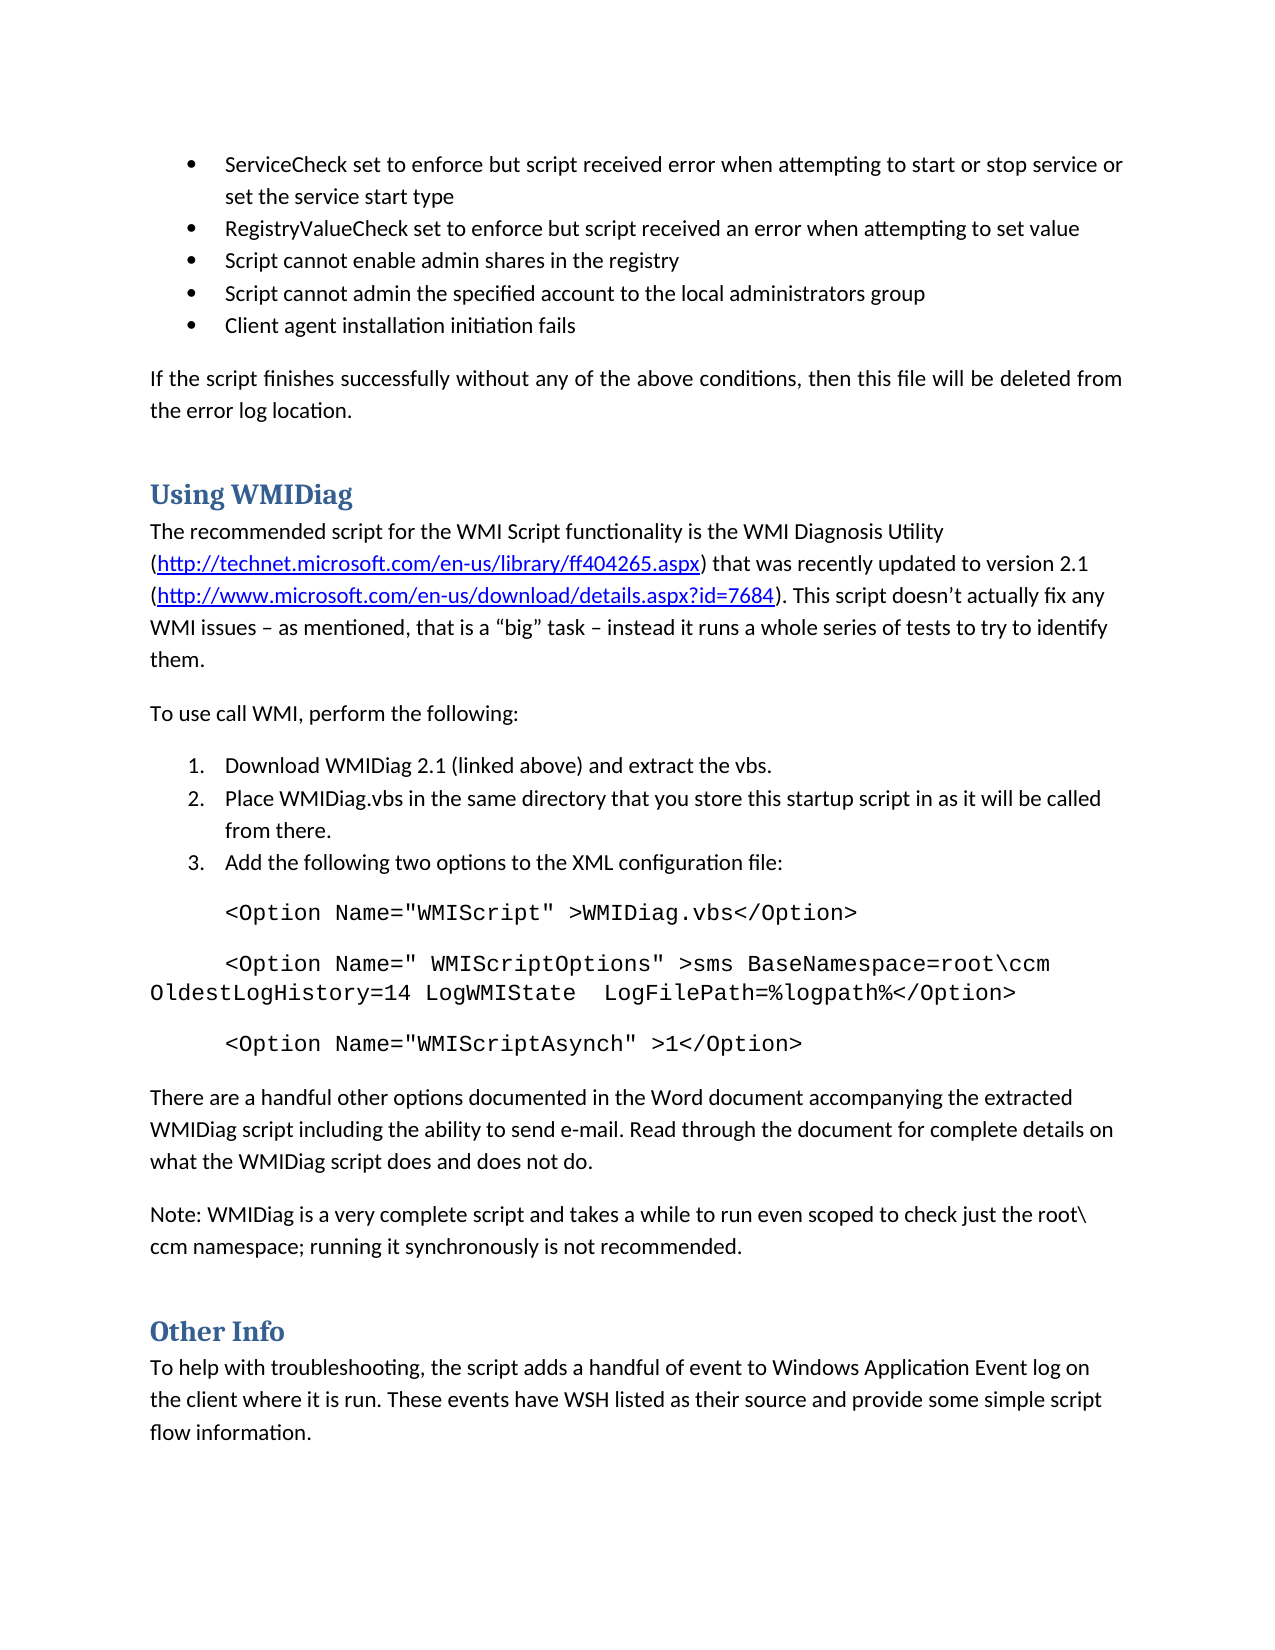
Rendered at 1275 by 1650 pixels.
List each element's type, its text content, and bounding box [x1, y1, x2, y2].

list Script cannot admin the specified account to the local administrators group [187, 279, 1125, 307]
text The recommended script for the WMI Script functionality is the WMI Diagnosis Utility (http://technet.microsoft.com/en-us/library/ff404265.aspx) that was recently updated to version 2.1 (http://www.microsoft.com/en-us/download/details.aspx?id=7684). This script doesn’t actually fix any WMI issues – as mentioned, that is a “big” task – instead it runs a whole series of tests to try to identify them. [150, 517, 1125, 674]
list Client agent installation initiation fails [187, 311, 1125, 339]
list Add the following two options to the XML configuration file: [187, 848, 1125, 876]
text <Option Name=" WMIScriptOptions" >sms BaseNamespace=root\ccm OldestLogHistory=14 LogWMIState LogFilePath=%logpath%</Option> [150, 952, 1125, 1008]
subtitle Other Info [150, 1315, 1125, 1348]
list Download WMIDiag 2.1 (linked above) and extract the vbs. [187, 752, 1125, 780]
list Place WMIDiag.vbs in the same directory that you store this startup script in as it will be called from there. [187, 784, 1125, 844]
text To use call WMI, perform the following: [150, 699, 1125, 727]
list Script cannot enable admin shares in the registry [187, 247, 1125, 274]
text There are a handful other options documented in the Word document accompanying the extracted WMIDiag script including the ability to send e-mail. Read through the document for complete details on what the WMIDiag script does and does not do. [150, 1083, 1125, 1175]
text If the script finishes successfully without any of the above conditions, then this file will be deleted from the error log location. [150, 364, 1125, 424]
text <Option Name="WMIScript" >WMIDiag.vbs</Option> [225, 901, 1125, 927]
list RegistryValueCheck set to enforce but script received an error when attempting to set value [187, 214, 1125, 242]
text <Option Name="WMIScriptAsynch" >1</Option> [225, 1032, 1125, 1058]
text Note: WMIDiag is a very complete script and takes a while to run even scoped to check just the root\ccm namespace; running it synchronously is not recommended. [150, 1200, 1125, 1261]
text To help with troubleshooting, the script adds a handful of event to Windows Application Event log on the client where it is run. These events have WSH listed as their source and provide some simple script flow information. [150, 1353, 1125, 1446]
subtitle Using WMIDiag [150, 478, 1125, 512]
list ServiceCheck set to enforce but script received error when attempting to start or stop service or set the service start type [187, 150, 1125, 210]
